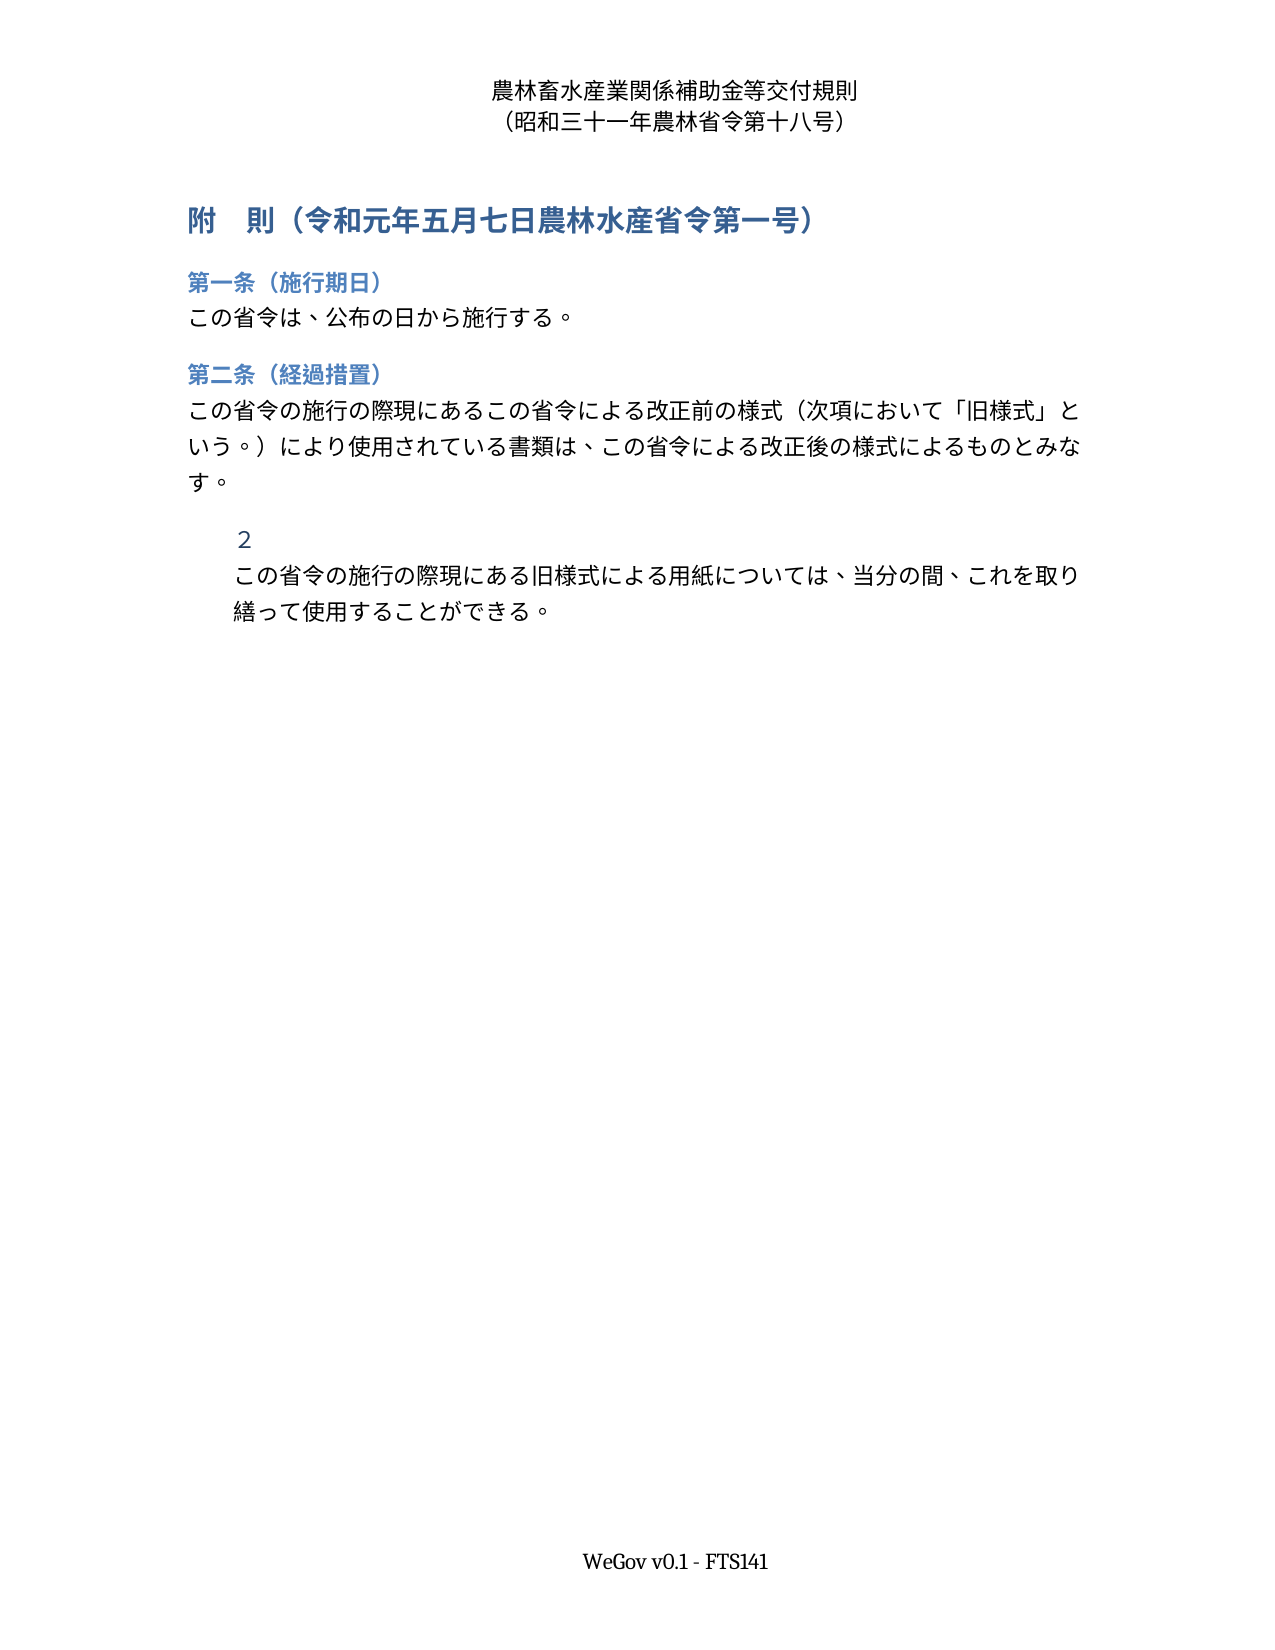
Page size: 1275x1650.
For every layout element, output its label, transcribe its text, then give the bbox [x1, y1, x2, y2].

text この省令の施行の際現にある旧様式による用紙については、当分の間、これを取り繕って使用することができる。 [233, 560, 1087, 627]
text この省令は、公布の日から施行する。 [187, 302, 1087, 334]
text この省令の施行の際現にあるこの省令による改正前の様式（次項において「旧様式」という。）により使用されている書類は、この省令による改正後の様式によるものとみなす。 [187, 395, 1087, 498]
subtitle 附 則（令和元年五月七日農林水産省令第一号） [187, 200, 1087, 240]
subtitle 第二条（経過措置） [187, 359, 1087, 390]
subtitle 第一条（施行期日） [187, 266, 1087, 298]
subtitle ２ [233, 524, 1087, 555]
